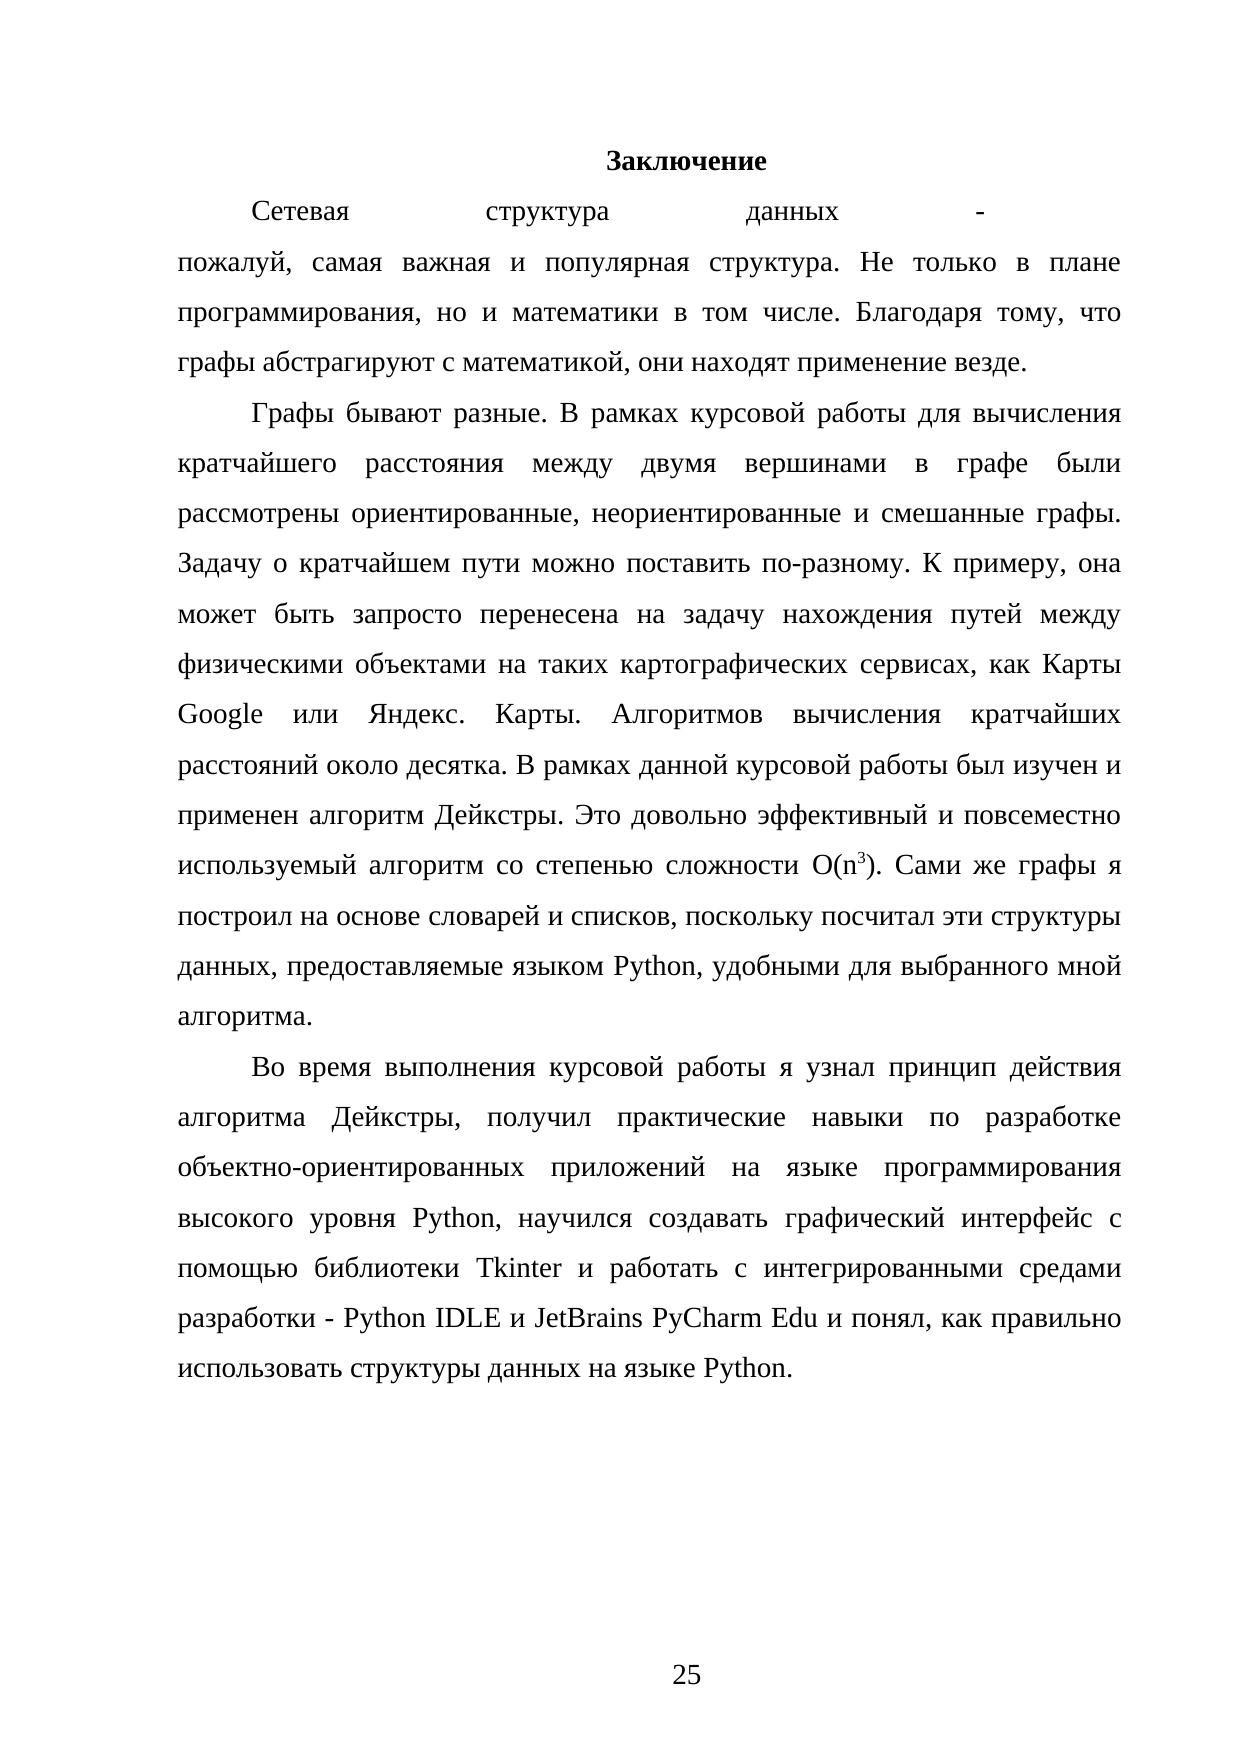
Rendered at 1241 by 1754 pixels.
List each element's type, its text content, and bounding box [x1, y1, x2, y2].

text Сетевая структура данных - пожалуй, самая важная и популярная структура. Не только в плане программирования, но и математики в том числе. Благодаря тому, что графы абстрагируют с математикой, они находят применение везде. [177, 193, 1122, 378]
subtitle Заключение [177, 143, 1122, 177]
text Графы бывают разные. В рамках курсовой работы для вычисления кратчайшего расстояния между двумя вершинами в графе были рассмотрены ориентированные, неориентированные и смешанные графы. Задачу о кратчайшем пути можно поставить по-разному. К примеру, она может быть запросто перенесена на задачу нахождения путей между физическими объектами на таких картографических сервисах, как Карты Google или Яндекс. Карты. Алгоритмов вычисления кратчайших расстояний около десятка. В рамках данной курсовой работы был изучен и применен алгоритм Дейкстры. Это довольно эффективный и повсеместно используемый алгоритм со степенью сложности O(n3). Сами же графы я построил на основе словарей и списков, поскольку посчитал эти структуры данных, предоставляемые языком Python, удобными для выбранного мной алгоритма. [177, 395, 1122, 1032]
text Во время выполнения курсовой работы я узнал принцип действия алгоритма Дейкстры, получил практические навыки по разработке объектно-ориентированных приложений на языке программирования высокого уровня Python, научился создавать графический интерфейс с помощью библиотеки Tkinter и работать с интегрированными средами разработки - Python IDLE и JetBrains PyCharm Edu и понял, как правильно использовать структуры данных на языке Python. [177, 1049, 1122, 1384]
